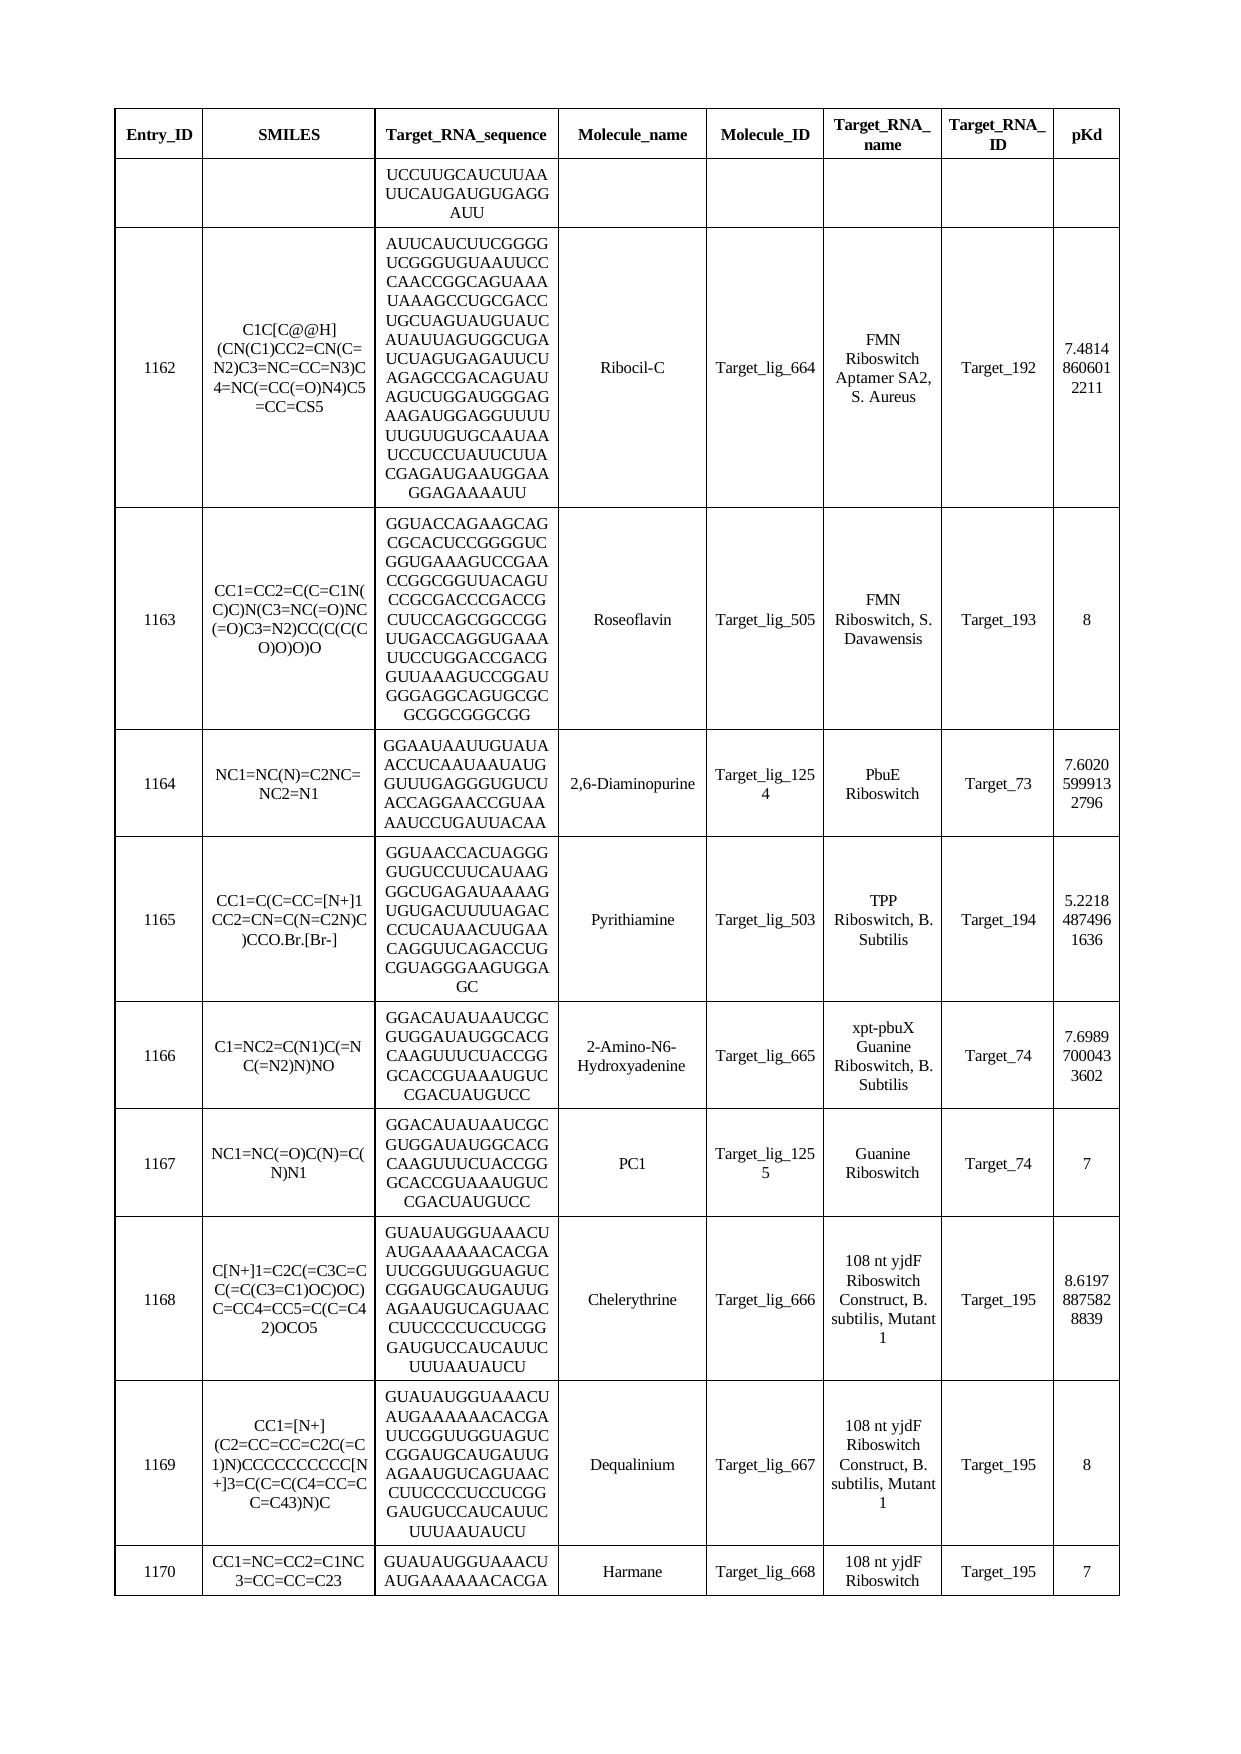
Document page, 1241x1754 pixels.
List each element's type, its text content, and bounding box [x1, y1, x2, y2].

table_cell 1166 [116, 1002, 202, 1108]
table_cell 7.6020 599913 2796 [1054, 730, 1119, 836]
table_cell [203, 228, 374, 507]
table_cell [559, 159, 706, 227]
table_cell Target_lig_665 [707, 1002, 823, 1108]
table_header Target_RNA_ ID [942, 109, 1053, 158]
table_cell [824, 159, 941, 227]
table_cell Ribocil-C [559, 228, 706, 507]
table_cell Guanine Riboswitch [824, 1109, 941, 1216]
table_cell NC1=NC(=O)C(N)=C( N)N1 [203, 1109, 374, 1216]
table_cell 5.2218 487496 1636 [1054, 837, 1119, 1001]
table_cell 108 nt yjdF Riboswitch Construct, B. subtilis, Mutant 1 [824, 1217, 941, 1380]
table_cell CC1=CC2=C(C=C1N( C)C)N(C3=NC(=O)NC (=O)C3=N2)CC(C(C(C O)O)O)O [203, 508, 374, 729]
table_header Molecule_ID [707, 109, 823, 158]
table_cell Pyrithiamine [559, 837, 706, 1001]
table_cell Target_lig_503 [707, 837, 823, 1001]
table_cell PbuE Riboswitch [824, 730, 941, 836]
table_cell Target_lig_505 [707, 508, 823, 729]
table_cell CC1=NC=CC2=C1NC 3=CC=CC=C23 [203, 1546, 374, 1595]
table_cell Target_lig_125 5 [707, 1109, 823, 1216]
table_cell Target_193 [942, 508, 1053, 729]
table_cell TPP Riboswitch, B. Subtilis [824, 837, 941, 1001]
table_cell Target_192 [942, 228, 1053, 507]
table_cell GGACAUAUAAUCGC GUGGAUAUGGCACG CAAGUUUCUACCGG GCACCGUAAAUGUC CGACUAUGUCC [376, 1109, 558, 1216]
table_cell CC1=[N+] (C2=CC=CC=C2C(=C 1)N)CCCCCCCCCC[N +]3=C(C=C(C4=CC=C C=C43)N)C [203, 1381, 374, 1545]
table_cell AUUCAUCUUCGGGG UCGGGUGUAAUUCC CAACCGGCAGUAAA UAAAGCCUGCGACC UGCUAGUAUGUAUC AUAUUAGUGGCUGA UCUAGUGAGAUUCU AGAGCCGACAGUAU AGUCUGGAUGGGAG AAGAUGGAGGUUUU UUGUUGUGCAAUAA UCCUCCUAUUCUUA CGAGAUGAAUGGAA GGAGAAAAUU [376, 228, 558, 507]
table_header Entry_ID [116, 109, 202, 158]
table_header Target_RNA_ name [824, 109, 941, 158]
table_cell UCCUUGCAUCUUAA UUCAUGAUGUGAGG AUU [376, 159, 558, 227]
table_cell 108 nt yjdF Riboswitch [824, 1546, 941, 1595]
table_cell GUAUAUGGUAAACU AUGAAAAAACACGA UUCGGUUGGUAGUC CGGAUGCAUGAUUG AGAAUGUCAGUAAC CUUCCCCUCCUCGG GAUGUCCAUCAUUC UUUAAUAUCU [376, 1381, 558, 1545]
table_cell 1165 [116, 837, 202, 1001]
table_cell Target_lig_125 4 [707, 730, 823, 836]
table_cell Target_lig_664 [707, 228, 823, 507]
table_cell CC1=C(C=CC=[N+]1 CC2=CN=C(N=C2N)C )CCO.Br.[Br-] [203, 837, 374, 1001]
table_cell Target_195 [942, 1217, 1053, 1380]
table_cell xpt-pbuX Guanine Riboswitch, B. Subtilis [824, 1002, 941, 1108]
table_cell 1169 [116, 1381, 202, 1545]
table_cell Target_195 [942, 1546, 1053, 1595]
table_cell 1168 [116, 1217, 202, 1380]
table_cell GGACAUAUAAUCGC GUGGAUAUGGCACG CAAGUUUCUACCGG GCACCGUAAAUGUC CGACUAUGUCC [376, 1002, 558, 1108]
table_cell GUAUAUGGUAAACU AUGAAAAAACACGA [376, 1546, 558, 1595]
table_cell Roseoflavin [559, 508, 706, 729]
table_cell Target_lig_666 [707, 1217, 823, 1380]
table_cell Target_74 [942, 1109, 1053, 1216]
table_cell Target_73 [942, 730, 1053, 836]
table_cell GGAAUAAUUGUAUA ACCUCAAUAAUAUG GUUUGAGGGUGUCU ACCAGGAACCGUAA AAUCCUGAUUACAA [376, 730, 558, 836]
table_cell C1=NC2=C(N1)C(=N C(=N2)N)NO [203, 1002, 374, 1108]
table_cell C[N+]1=C2C(=C3C=C C(=C(C3=C1)OC)OC) C=CC4=CC5=C(C=C4 2)OCO5 [203, 1217, 374, 1380]
table_cell 1167 [116, 1109, 202, 1216]
table_cell Harmane [559, 1546, 706, 1595]
table_cell FMN Riboswitch, S. Davawensis [824, 508, 941, 729]
table_cell GUAUAUGGUAAACU AUGAAAAAACACGA UUCGGUUGGUAGUC CGGAUGCAUGAUUG AGAAUGUCAGUAAC CUUCCCCUCCUCGG GAUGUCCAUCAUUC UUUAAUAUCU [376, 1217, 558, 1380]
table_cell 1162 [116, 228, 202, 507]
table_cell Chelerythrine [559, 1217, 706, 1380]
table_cell Target_195 [942, 1381, 1053, 1545]
table_header Molecule_name [559, 109, 706, 158]
table_cell [116, 159, 202, 227]
table_cell GGUAACCACUAGGG GUGUCCUUCAUAAG GGCUGAGAUAAAAG UGUGACUUUUAGAC CCUCAUAACUUGAA CAGGUUCAGACCUG CGUAGGGAAGUGGA GC [376, 837, 558, 1001]
table_cell [707, 159, 823, 227]
table_cell 7 [1054, 1109, 1119, 1216]
table_header pKd [1054, 109, 1119, 158]
table_cell 7 [1054, 1546, 1119, 1595]
table_cell Target_lig_667 [707, 1381, 823, 1545]
table_cell [1054, 159, 1119, 227]
table_cell NC1=NC(N)=C2NC= NC2=N1 [203, 730, 374, 836]
table_cell Dequalinium [559, 1381, 706, 1545]
table_cell Target_194 [942, 837, 1053, 1001]
table_cell FMN Riboswitch Aptamer SA2, S. Aureus [824, 228, 941, 507]
table_cell 1163 [116, 508, 202, 729]
table_cell [942, 159, 1053, 227]
table_cell 108 nt yjdF Riboswitch Construct, B. subtilis, Mutant 1 [824, 1381, 941, 1545]
table_cell Target_74 [942, 1002, 1053, 1108]
table_header Target_RNA_sequence [376, 109, 558, 158]
table_cell 1170 [116, 1546, 202, 1595]
table_cell 8.6197 887582 8839 [1054, 1217, 1119, 1380]
table_cell [203, 159, 374, 227]
table_cell GGUACCAGAAGCAG CGCACUCCGGGGUC GGUGAAAGUCCGAA CCGGCGGUUACAGU CCGCGACCCGACCG CUUCCAGCGGCCGG UUGACCAGGUGAAA UUCCUGGACCGACG GUUAAAGUCCGGAU GGGAGGCAGUGCGC GCGGCGGGCGG [376, 508, 558, 729]
table_cell 8 [1054, 1381, 1119, 1545]
table_header SMILES [203, 109, 374, 158]
table_cell 7.6989 700043 3602 [1054, 1002, 1119, 1108]
table_cell 2-Amino-N6- Hydroxyadenine [559, 1002, 706, 1108]
table_cell 8 [1054, 508, 1119, 729]
table_cell 7.4814 860601 2211 [1054, 228, 1119, 507]
table_cell PC1 [559, 1109, 706, 1216]
table_cell Target_lig_668 [707, 1546, 823, 1595]
table_cell 2,6-Diaminopurine [559, 730, 706, 836]
table_cell 1164 [116, 730, 202, 836]
